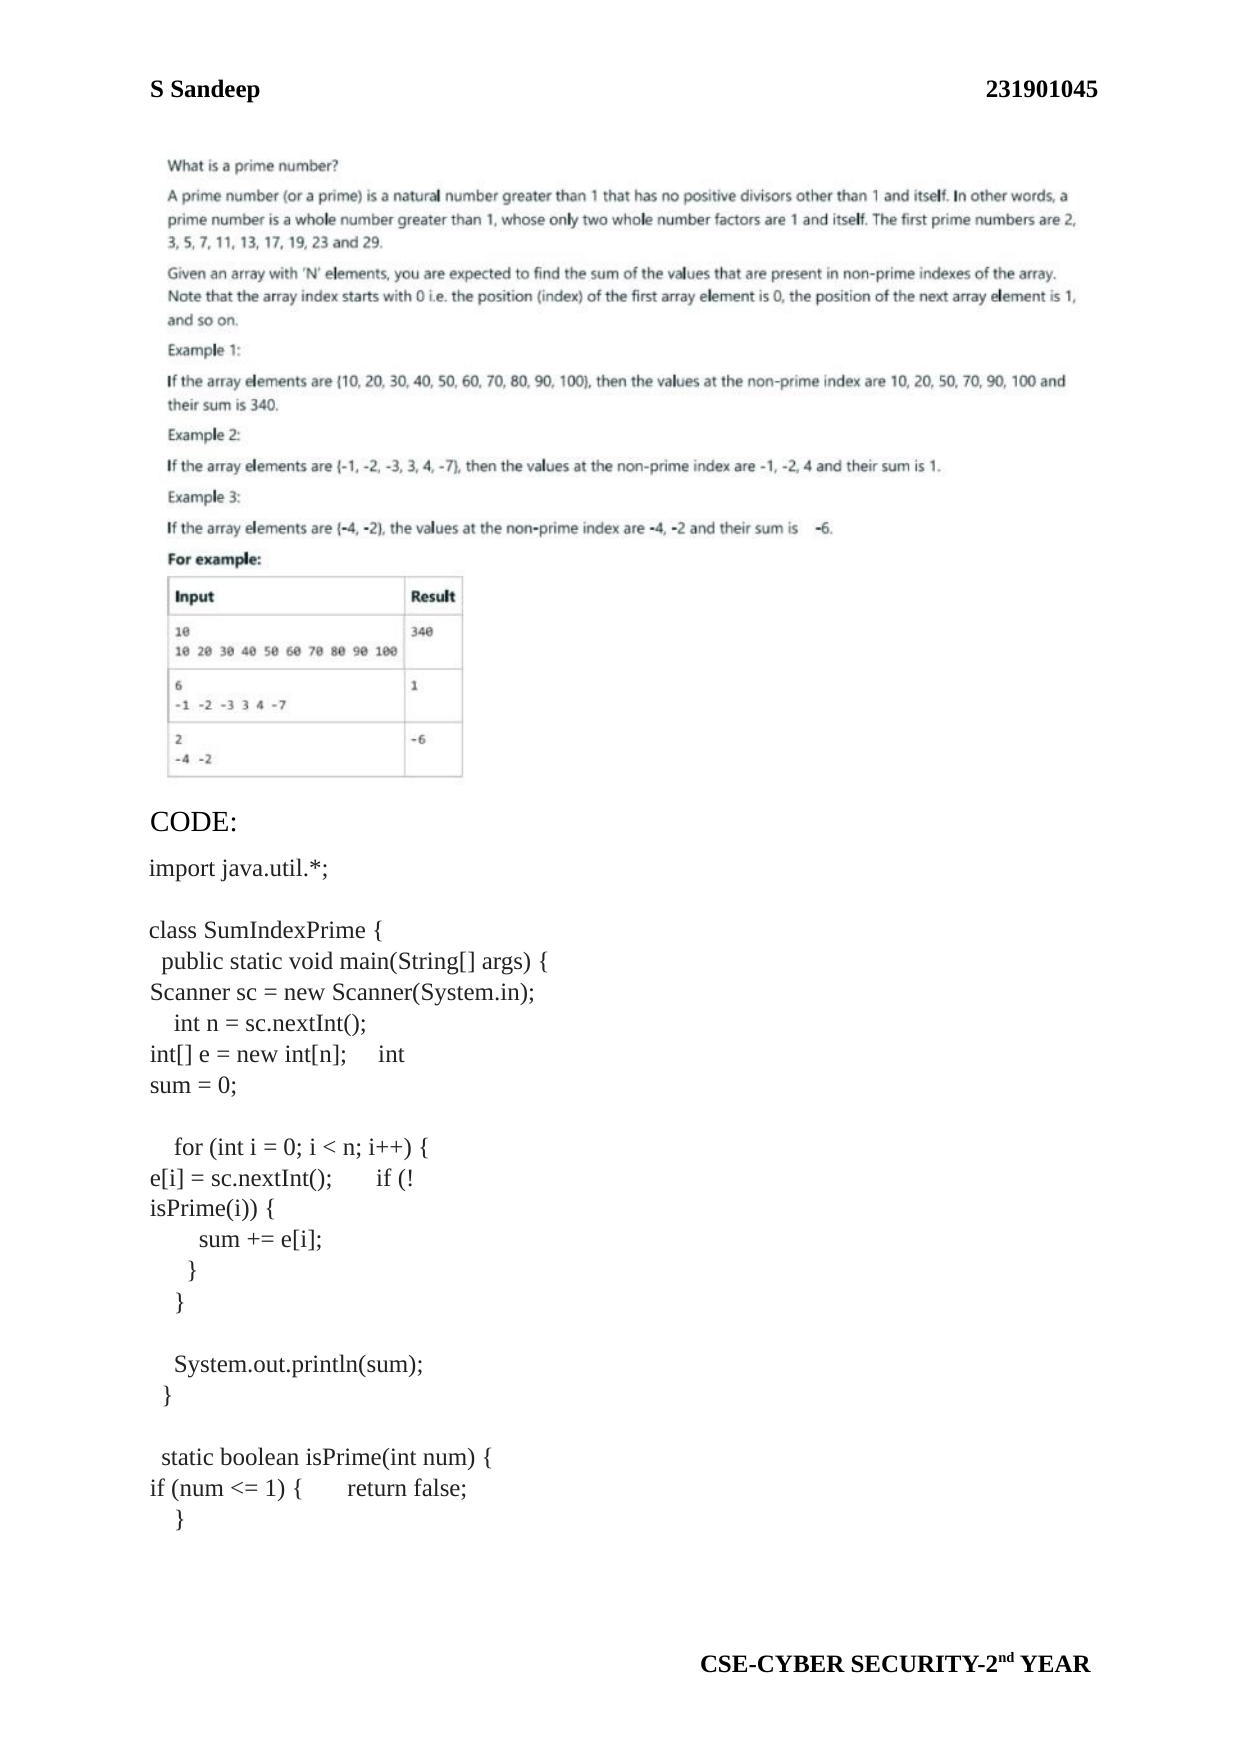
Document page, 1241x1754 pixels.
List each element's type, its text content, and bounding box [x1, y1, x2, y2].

text sum += e[i]; [148, 1224, 573, 1253]
text System.out.println(sum); [148, 1349, 573, 1378]
text } [148, 1287, 573, 1316]
text static boolean isPrime(int num) { if (num <= 1) { return false; [148, 1442, 495, 1502]
text import java.util.*; [148, 853, 573, 882]
text for (int i = 0; i < n; i++) { e[i] = sc.nextInt(); if (!isPrime(i)) { [148, 1132, 432, 1222]
text int n = sc.nextInt(); int[] e = new int[n]; int sum = 0; [148, 1008, 405, 1098]
text public static void main(String[] args) { Scanner sc = new Scanner(System.in); [148, 946, 573, 1006]
text CODE: [150, 804, 1098, 837]
picture [157, 150, 1099, 793]
text } [148, 1380, 573, 1409]
text } [148, 1504, 573, 1533]
text } [148, 1256, 573, 1284]
text class SumIndexPrime { [148, 915, 573, 944]
